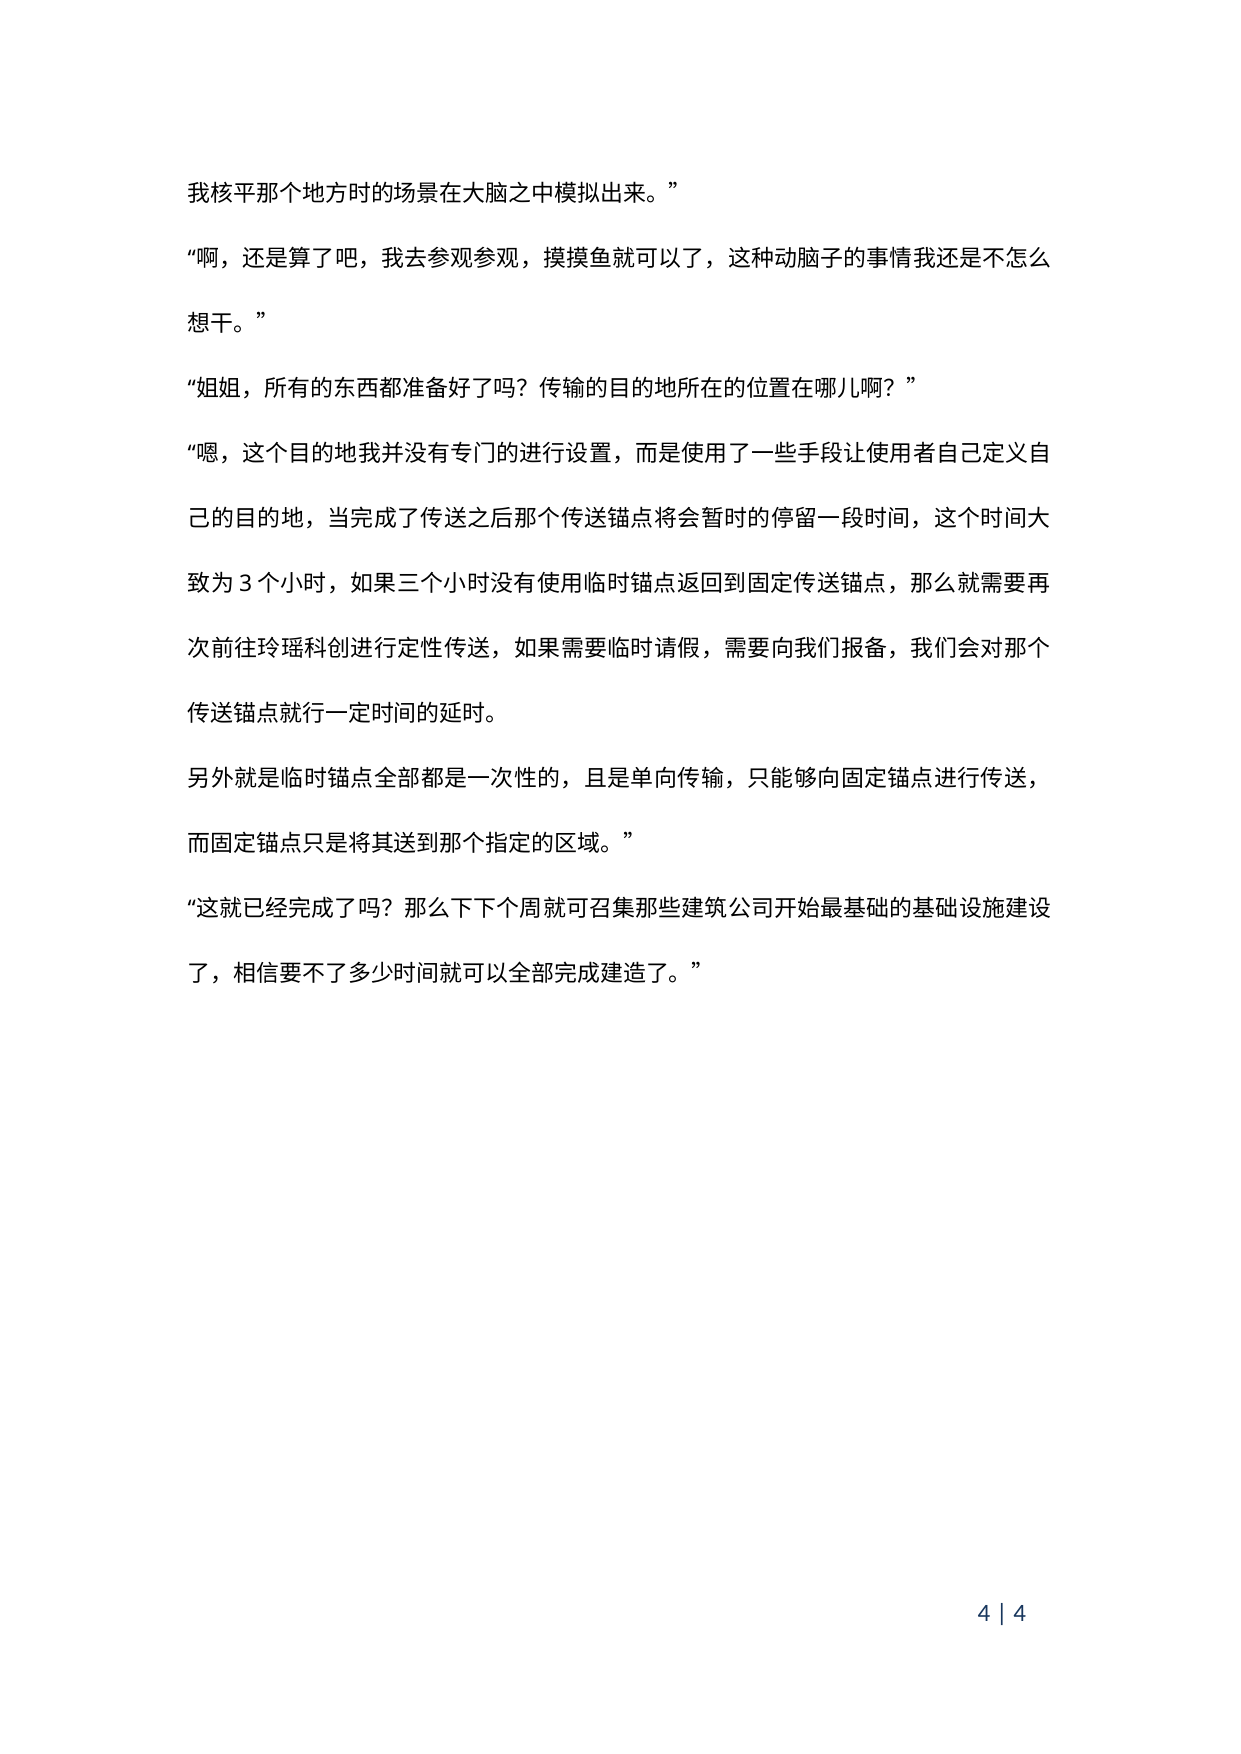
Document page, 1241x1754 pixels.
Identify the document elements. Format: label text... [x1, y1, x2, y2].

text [187, 158, 1053, 223]
text 另外就是临时锚点全部都是一次性的，且是单向传输，只能够向固定锚点进行传送，而固定锚点只是将其送到那个指定的区域。” [187, 743, 1053, 873]
text “这就已经完成了吗？那么下下个周就可召集那些建筑公司开始最基础的基础设施建设了，相信要不了多少时间就可以全部完成建造了。” [187, 873, 1053, 1003]
text “嗯，这个目的地我并没有专门的进行设置，而是使用了一些手段让使用者自己定义自己的目的地，当完成了传送之后那个传送锚点将会暂时的停留一段时间，这个时间大致为3个小时，如果三个小时没有使用临时锚点返回到固定传送锚点，那么就需要再次前往玲瑶科创进行定性传送，如果需要临时请假，需要向我们报备，我们会对那个传送锚点就行一定时间的延时。 [187, 418, 1053, 743]
text “姐姐，所有的东西都准备好了吗？传输的目的地所在的位置在哪儿啊？” [187, 353, 1053, 418]
text “啊，还是算了吧，我去参观参观，摸摸鱼就可以了，这种动脑子的事情我还是不怎么想干。” [187, 223, 1053, 353]
